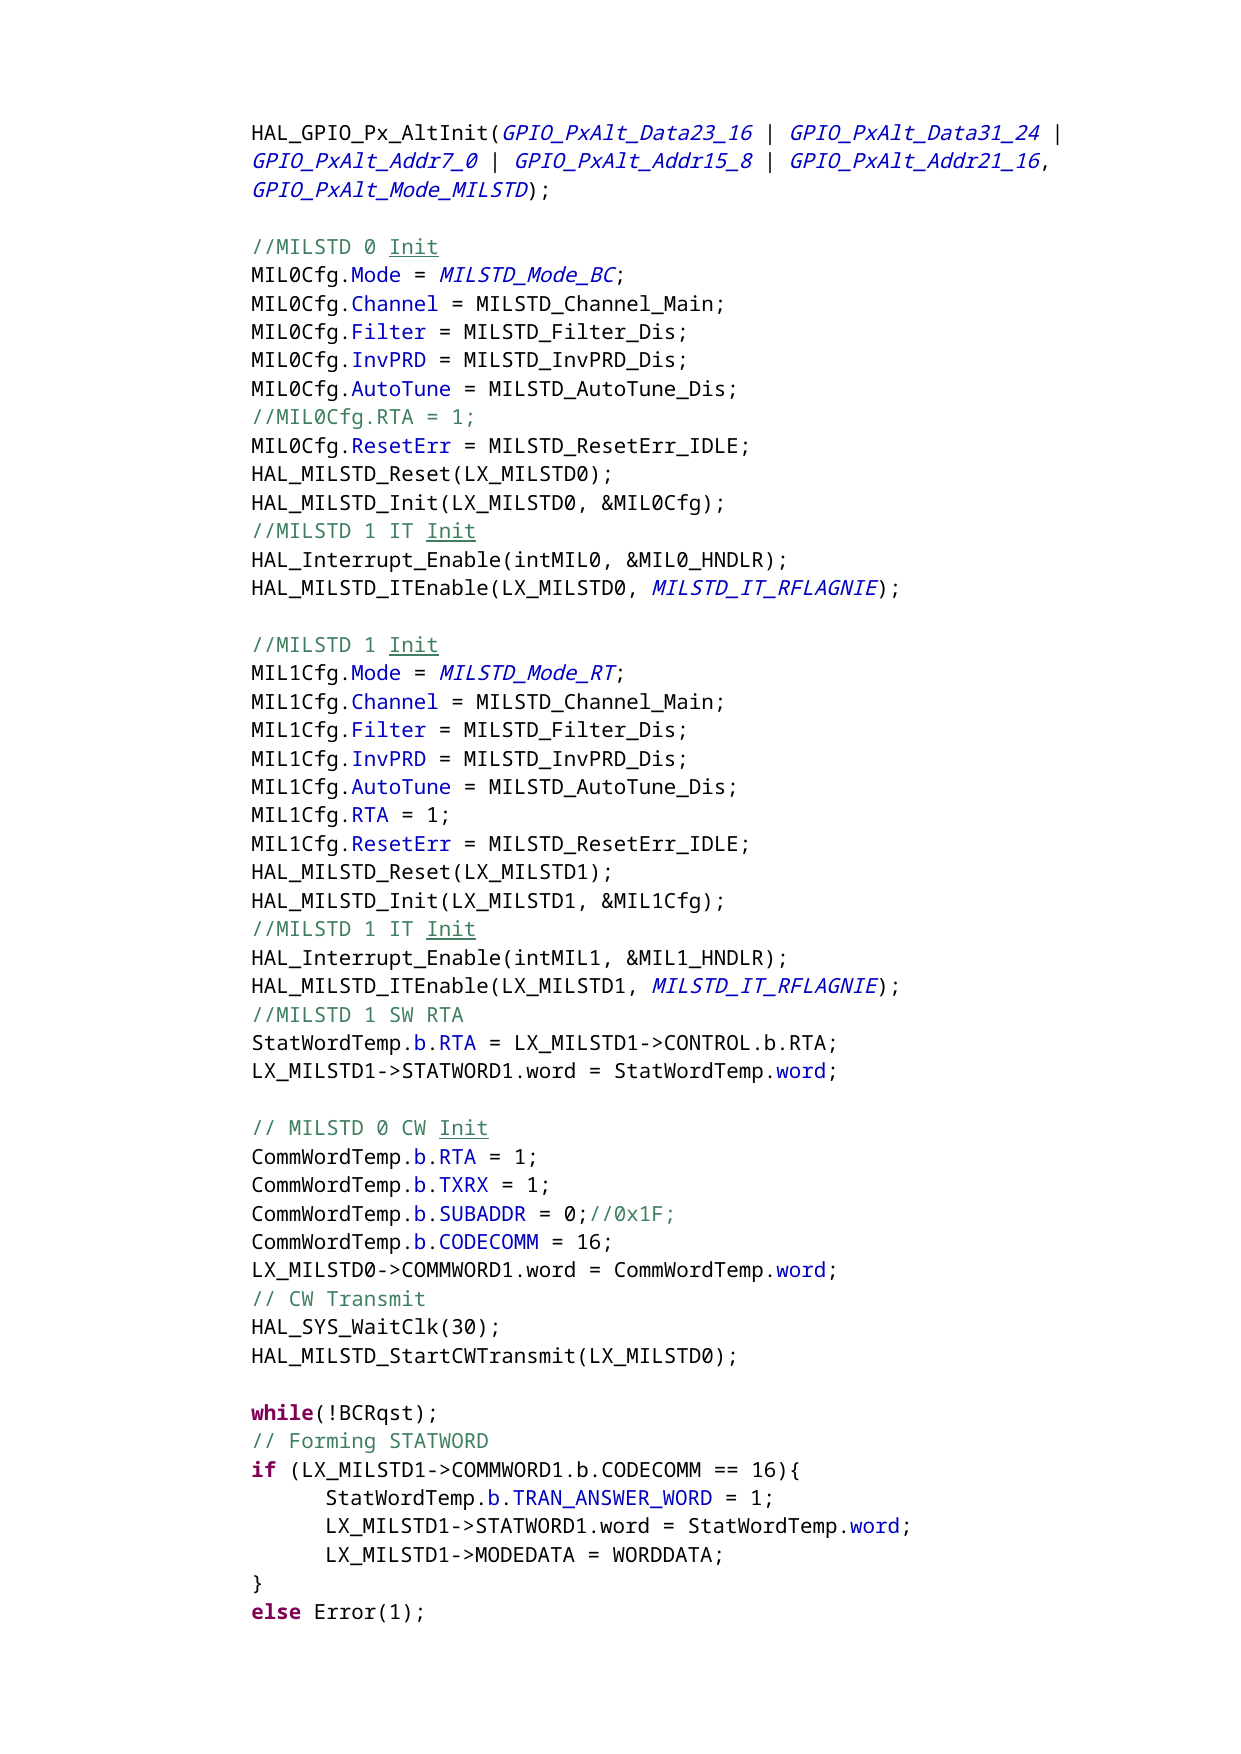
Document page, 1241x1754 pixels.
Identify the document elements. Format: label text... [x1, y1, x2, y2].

text //MILSTD 1 SW RTA [177, 1000, 1152, 1028]
text CommWordTemp.b.SUBADDR = 0;//0x1F; [177, 1199, 1152, 1227]
text LX_MILSTD1->STATWORD1.word = StatWordTemp.word; [177, 1057, 1152, 1085]
text //MILSTD 1 IT Init [177, 914, 1152, 943]
text HAL_MILSTD_Init(LX_MILSTD1, &MIL1Cfg); [177, 886, 1152, 914]
text else Error(1); [177, 1597, 1152, 1625]
text HAL_MILSTD_Init(LX_MILSTD0, &MIL0Cfg); [177, 488, 1152, 516]
text MIL0Cfg.InvPRD = MILSTD_InvPRD_Dis; [177, 346, 1152, 374]
text HAL_MILSTD_StartCWTransmit(LX_MILSTD0); [177, 1341, 1152, 1369]
text MIL1Cfg.RTA = 1; [177, 801, 1152, 829]
text } [177, 1568, 1152, 1597]
text MIL1Cfg.InvPRD = MILSTD_InvPRD_Dis; [177, 744, 1152, 772]
text HAL_MILSTD_ITEnable(LX_MILSTD1, MILSTD_IT_RFLAGNIE); [177, 971, 1152, 1000]
text HAL_MILSTD_Reset(LX_MILSTD1); [177, 857, 1152, 886]
text HAL_MILSTD_Reset(LX_MILSTD0); [177, 459, 1152, 488]
text CommWordTemp.b.CODECOMM = 16; [177, 1227, 1152, 1256]
text //MILSTD 1 IT Init [177, 516, 1152, 545]
text HAL_MILSTD_ITEnable(LX_MILSTD0, MILSTD_IT_RFLAGNIE); [177, 573, 1152, 602]
text HAL_Interrupt_Enable(intMIL0, &MIL0_HNDLR); [177, 545, 1152, 573]
text //MILSTD 1 Init [177, 630, 1152, 658]
text StatWordTemp.b.TRAN_ANSWER_WORD = 1; [177, 1483, 1152, 1512]
text MIL1Cfg.Filter = MILSTD_Filter_Dis; [177, 715, 1152, 744]
text MIL0Cfg.Channel = MILSTD_Channel_Main; [177, 289, 1152, 317]
text HAL_SYS_WaitClk(30); [177, 1312, 1152, 1341]
text HAL_GPIO_Px_AltInit(GPIO_PxAlt_Data23_16 | GPIO_PxAlt_Data31_24 | GPIO_PxAlt_Addr7_0 | GPIO_PxAlt_Addr15_8 | GPIO_PxAlt_Addr21_16, GPIO_PxAlt_Mode_MILSTD); [251, 118, 1152, 203]
text LX_MILSTD1->STATWORD1.word = StatWordTemp.word; [177, 1512, 1152, 1540]
text MIL0Cfg.Mode = MILSTD_Mode_BC; [177, 260, 1152, 289]
text MIL1Cfg.Mode = MILSTD_Mode_RT; [177, 658, 1152, 687]
text HAL_Interrupt_Enable(intMIL1, &MIL1_HNDLR); [177, 943, 1152, 971]
text // CW Transmit [177, 1284, 1152, 1312]
text MIL0Cfg.AutoTune = MILSTD_AutoTune_Dis; [177, 374, 1152, 402]
text //MIL0Cfg.RTA = 1; [177, 402, 1152, 431]
text MIL0Cfg.Filter = MILSTD_Filter_Dis; [177, 317, 1152, 346]
text LX_MILSTD1->MODEDATA = WORDDATA; [177, 1540, 1152, 1568]
text // Forming STATWORD [177, 1426, 1152, 1455]
text while(!BCRqst); [177, 1398, 1152, 1426]
text // MILSTD 0 CW Init [177, 1113, 1152, 1142]
text MIL1Cfg.ResetErr = MILSTD_ResetErr_IDLE; [177, 829, 1152, 857]
text CommWordTemp.b.TXRX = 1; [177, 1170, 1152, 1199]
text StatWordTemp.b.RTA = LX_MILSTD1->CONTROL.b.RTA; [177, 1028, 1152, 1057]
text if (LX_MILSTD1->COMMWORD1.b.CODECOMM == 16){ [177, 1455, 1152, 1483]
text //MILSTD 0 Init [177, 232, 1152, 260]
text MIL1Cfg.AutoTune = MILSTD_AutoTune_Dis; [177, 772, 1152, 801]
text LX_MILSTD0->COMMWORD1.word = CommWordTemp.word; [177, 1256, 1152, 1284]
text MIL0Cfg.ResetErr = MILSTD_ResetErr_IDLE; [177, 431, 1152, 459]
text CommWordTemp.b.RTA = 1; [177, 1142, 1152, 1170]
text MIL1Cfg.Channel = MILSTD_Channel_Main; [177, 687, 1152, 715]
